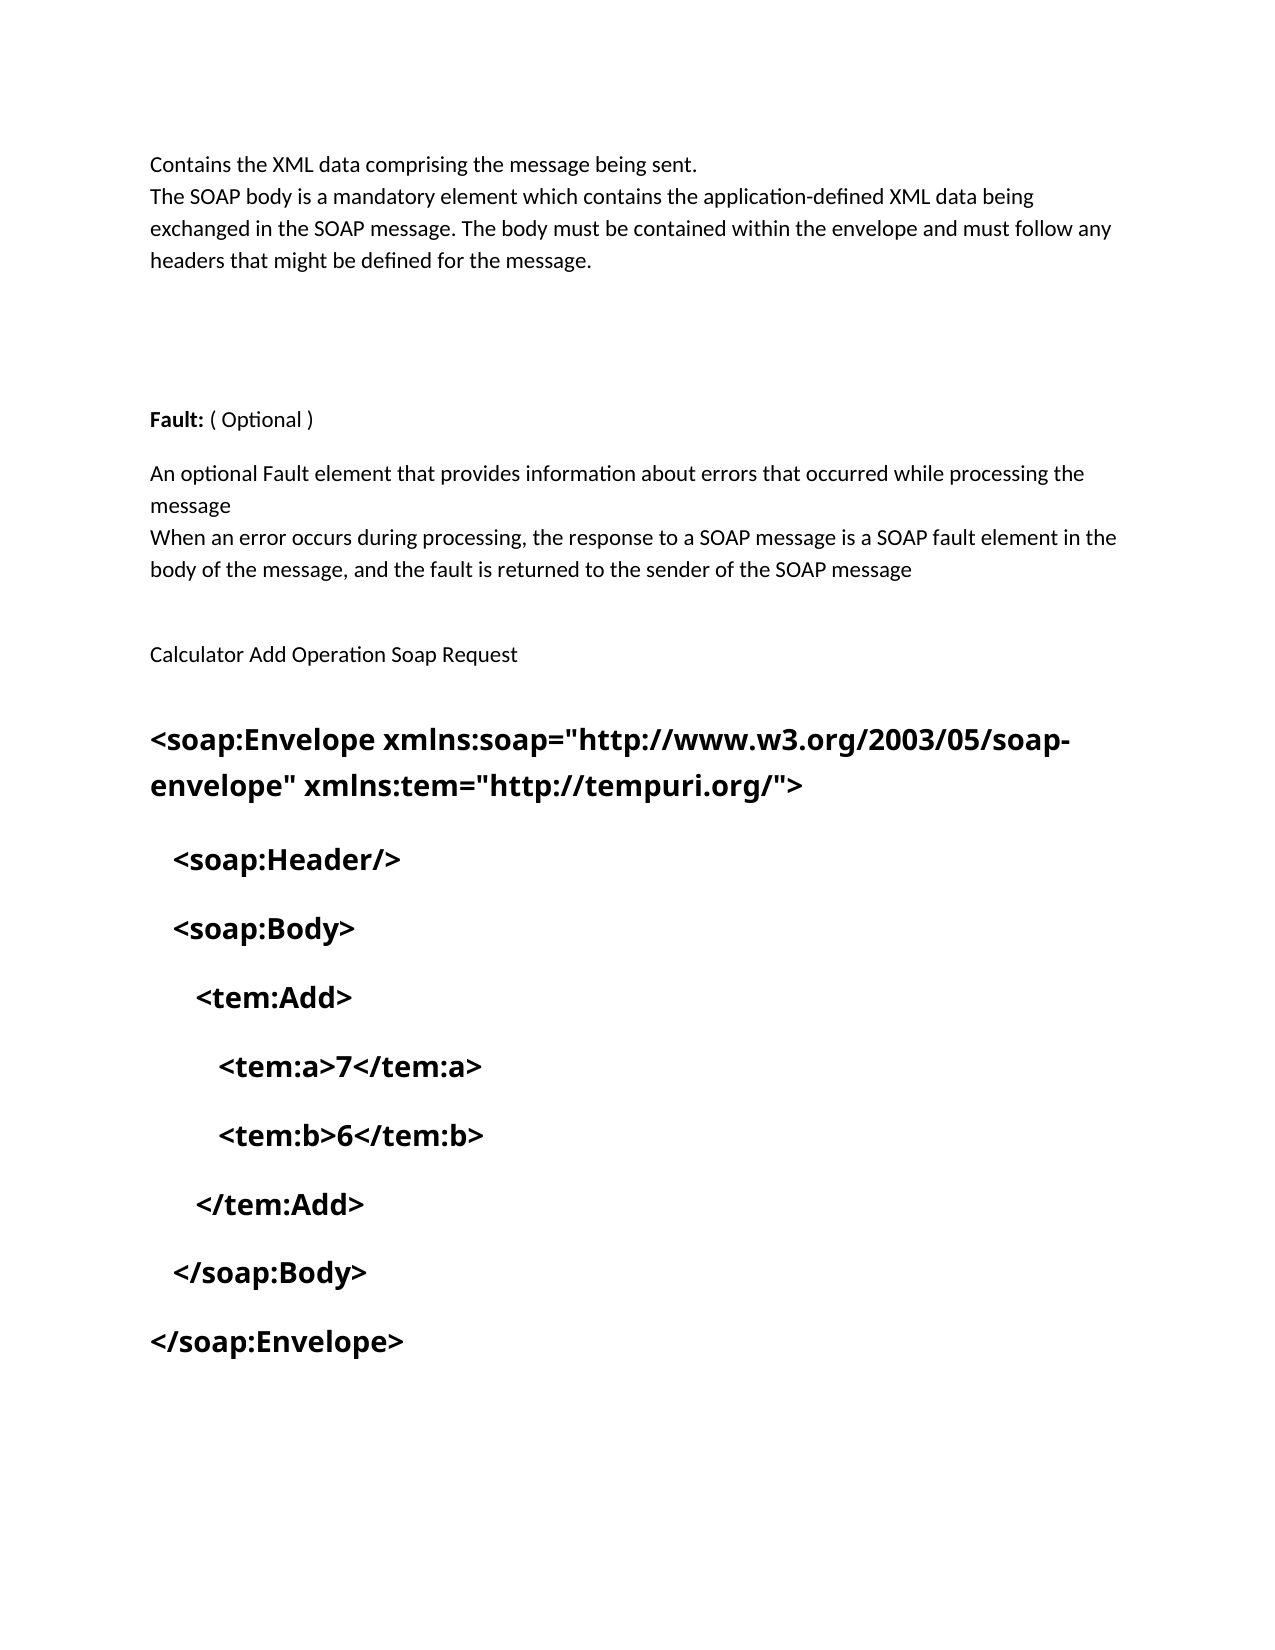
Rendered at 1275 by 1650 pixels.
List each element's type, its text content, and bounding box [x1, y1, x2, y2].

text <tem:Add> [150, 977, 1125, 1017]
text </tem:Add> [150, 1184, 1125, 1224]
text Contains the XML data comprising the message being sent. The SOAP body is a mandatory element which contains the application-defined XML data being exchanged in the SOAP message. The body must be contained within the envelope and must follow any headers that might be defined for the message. [150, 150, 1125, 274]
text </soap:Body> [150, 1253, 1125, 1292]
text <soap:Envelope xmlns:soap="http://www.w3.org/2003/05/soap-envelope" xmlns:tem="http://tempuri.org/"> [150, 693, 1125, 804]
text </soap:Envelope> [150, 1322, 1125, 1361]
text Fault: ( Optional ) [150, 406, 1125, 434]
text An optional Fault element that provides information about errors that occurred while processing the message When an error occurs during processing, the response to a SOAP message is a SOAP fault element in the body of the message, and the fault is returned to the sender of the SOAP message [150, 459, 1125, 615]
text <tem:a>7</tem:a> [150, 1046, 1125, 1086]
text <tem:b>6</tem:b> [150, 1115, 1125, 1155]
text <soap:Body> [150, 908, 1125, 948]
text Calculator Add Operation Soap Request [150, 640, 1125, 668]
text <soap:Header/> [150, 840, 1125, 879]
